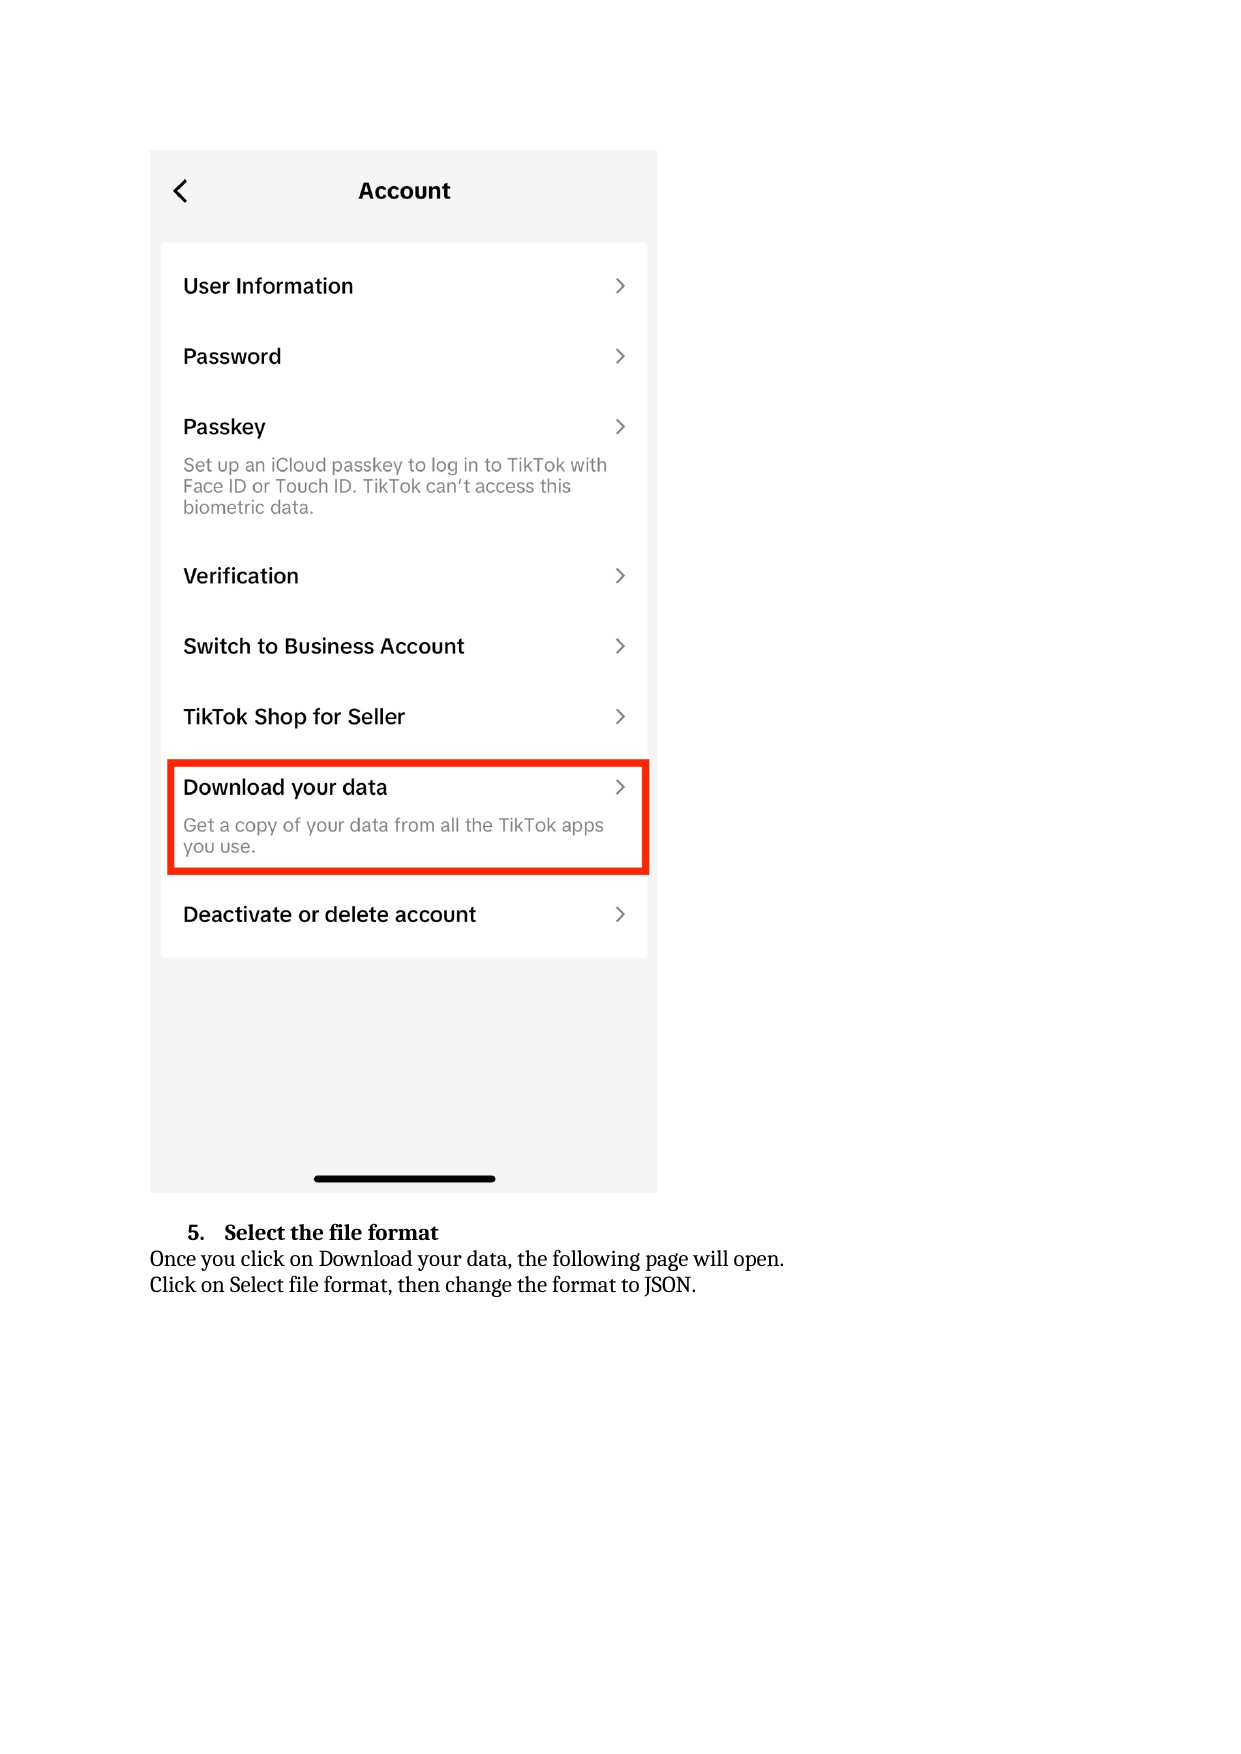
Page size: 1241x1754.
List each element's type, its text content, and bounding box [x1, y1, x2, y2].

picture [150, 150, 658, 1193]
list Select the file format [187, 1219, 1090, 1246]
text Once you click on Download your data, the following page will open. [150, 1246, 1090, 1272]
text Click on Select file format, then change the format to JSON. [150, 1272, 1090, 1298]
